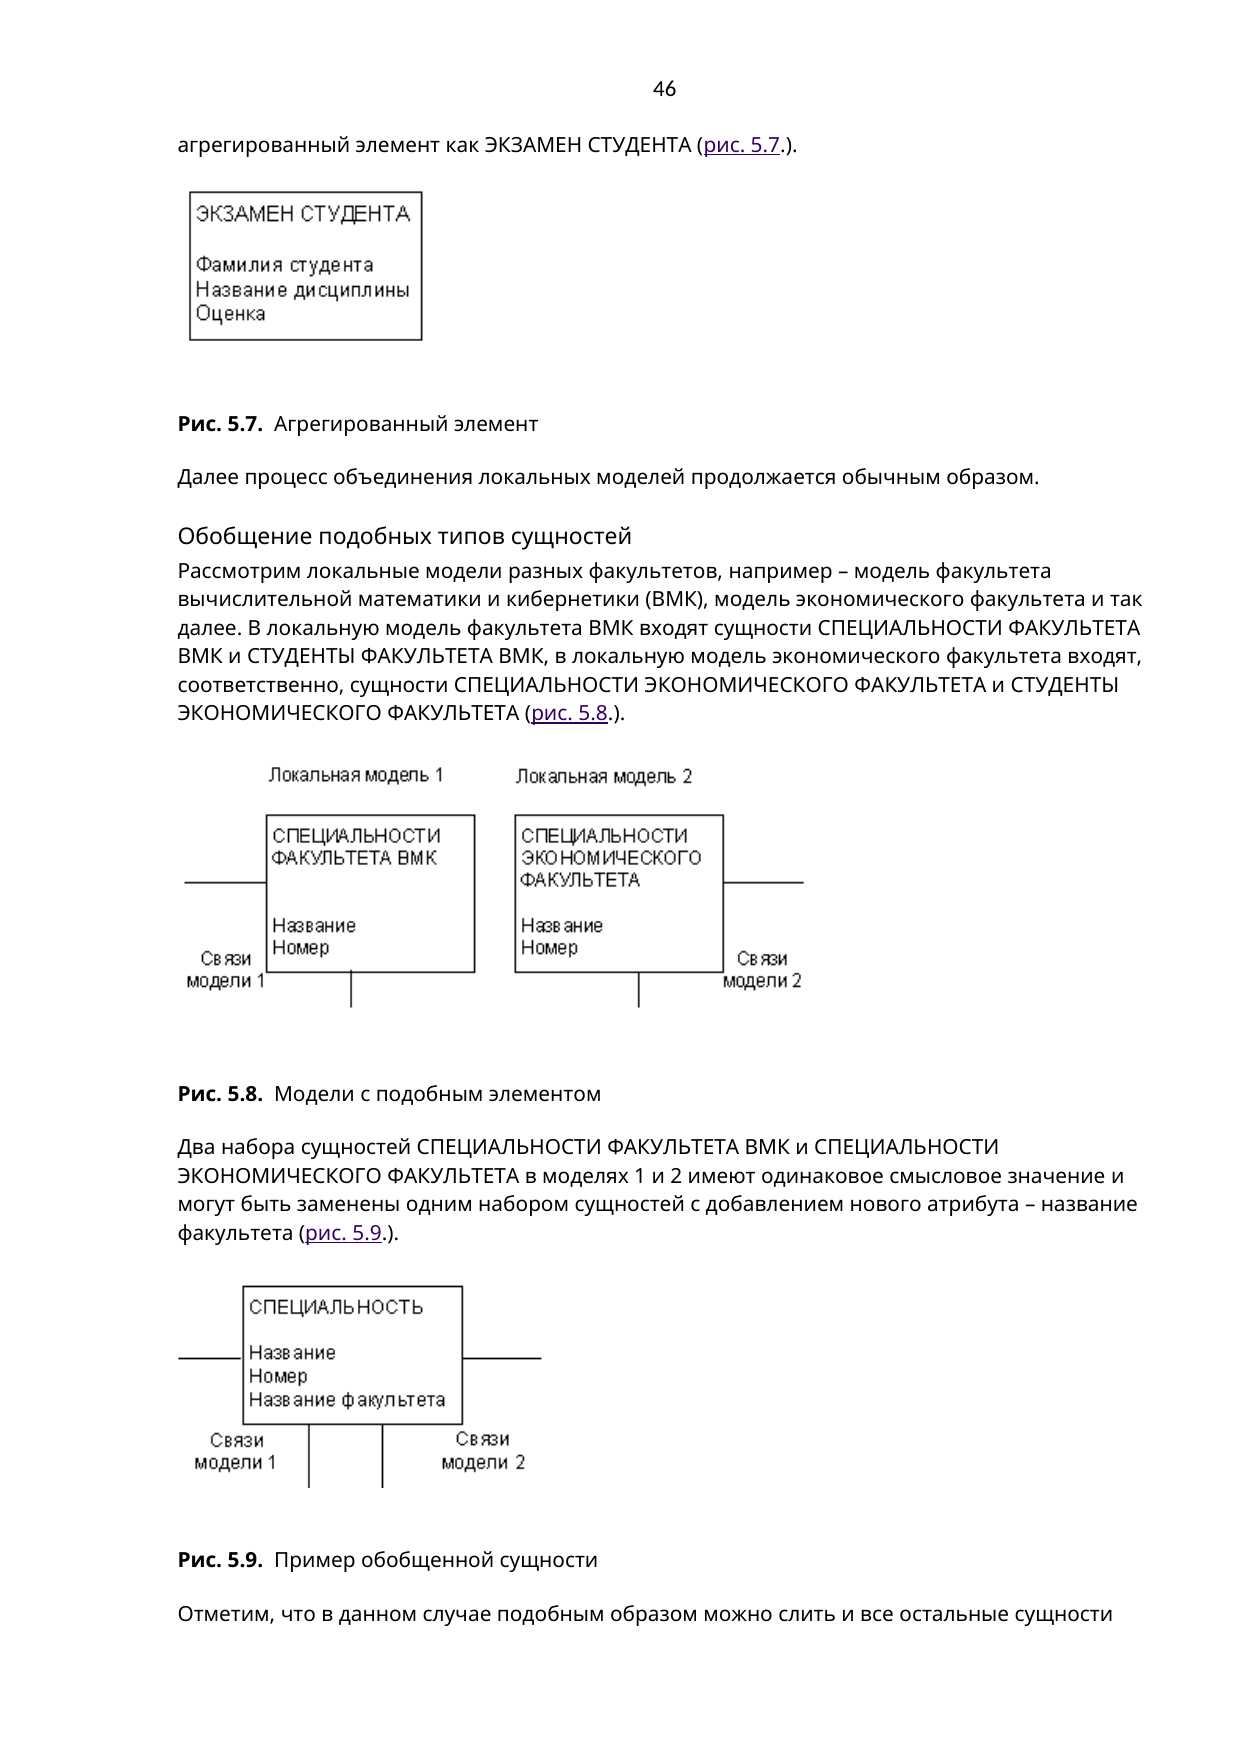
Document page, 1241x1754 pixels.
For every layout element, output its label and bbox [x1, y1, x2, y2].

picture [177, 755, 815, 1022]
picture [177, 187, 429, 352]
picture [177, 1275, 551, 1488]
table_cell [177, 130, 1152, 1627]
